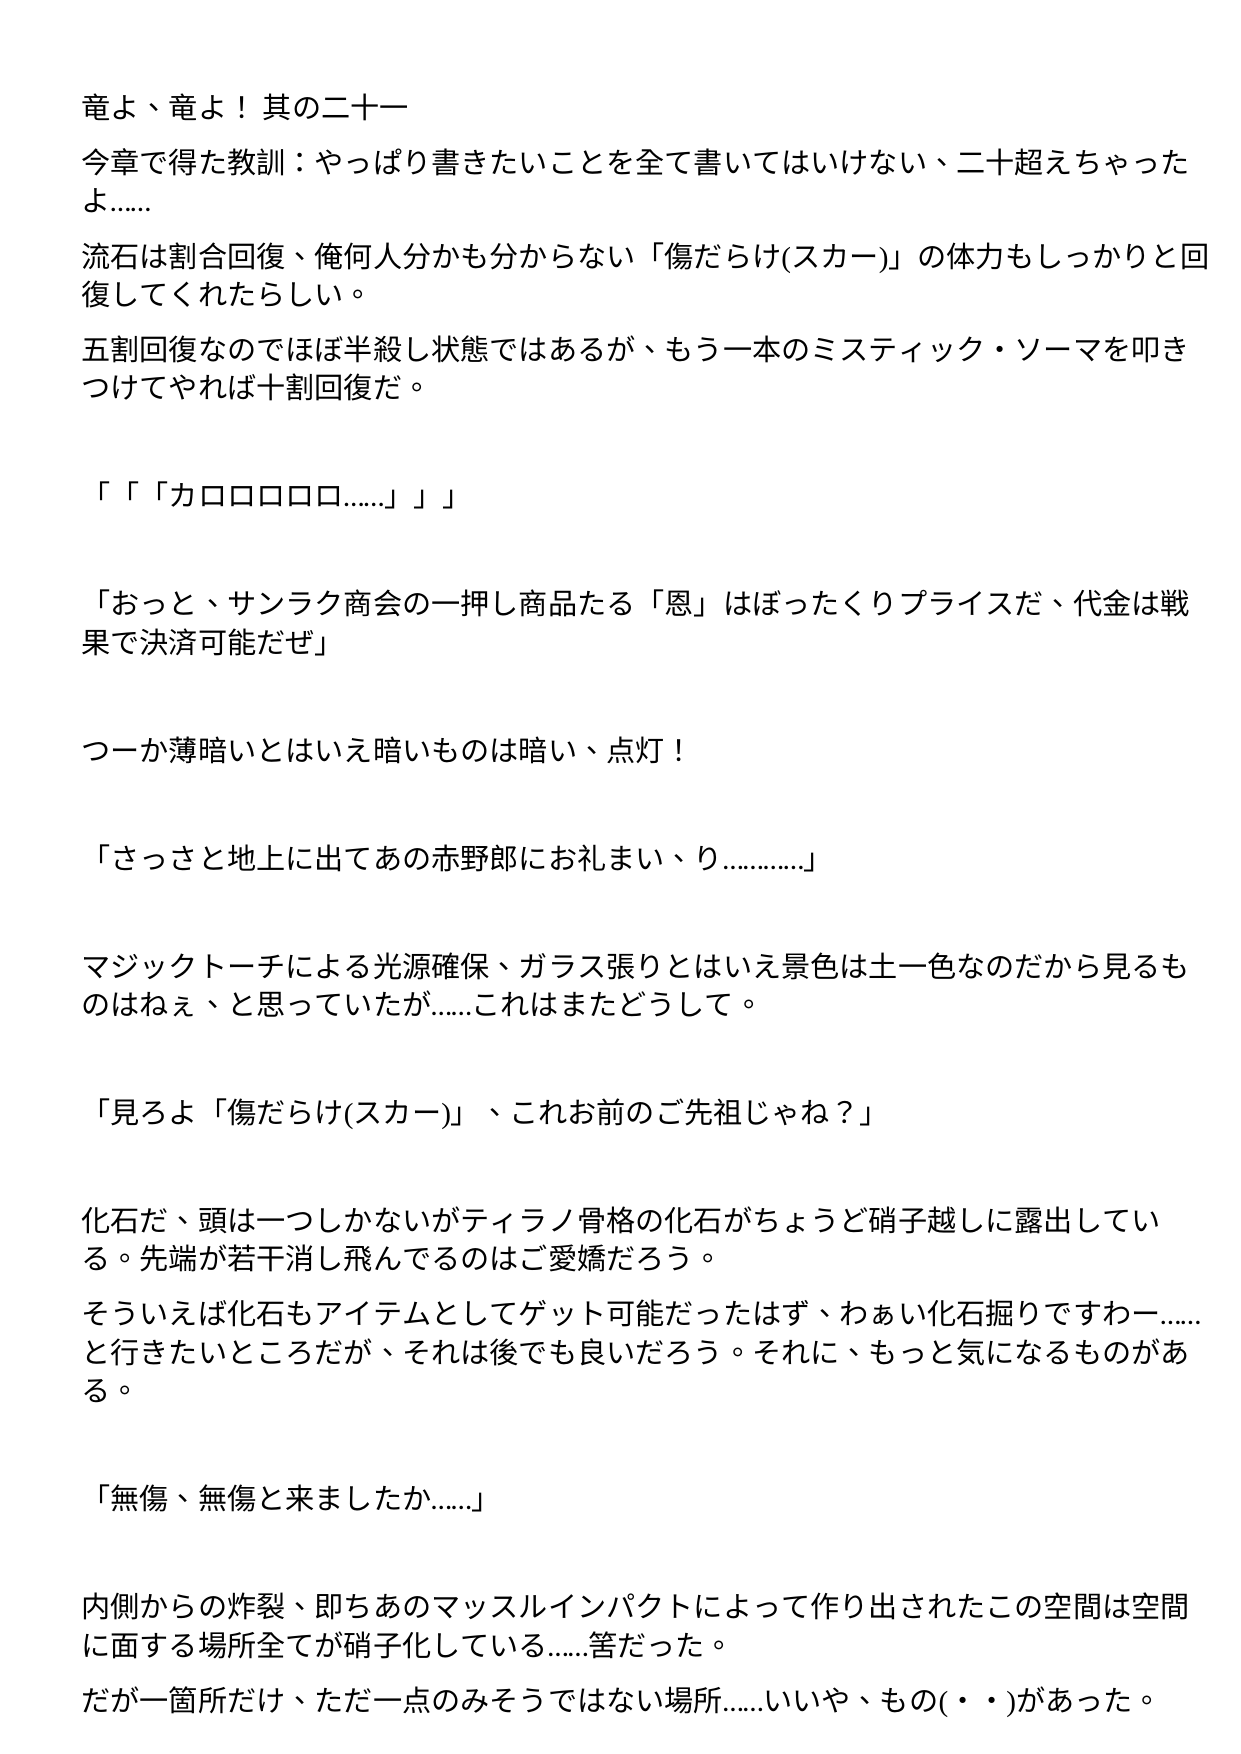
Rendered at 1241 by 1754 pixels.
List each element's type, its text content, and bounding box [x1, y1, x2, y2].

text 「見ろよ「傷だらけ(スカー)」、これお前のご先祖じゃね？」 [81, 1095, 1215, 1131]
text 「無傷、無傷と来ましたか……」 [81, 1481, 1215, 1517]
text 竜よ、竜よ！ 其の二十一 [81, 90, 1215, 126]
text 化石だ、頭は一つしかないがティラノ骨格の化石がちょうど硝子越しに露出している。先端が若干消し飛んでるのはご愛嬌だろう。 [81, 1203, 1215, 1277]
text 流石は割合回復、俺何人分かも分からない「傷だらけ(スカー)」の体力もしっかりと回復してくれたらしい。 [81, 239, 1215, 313]
text つーか薄暗いとはいえ暗いものは暗い、点灯！ [81, 733, 1215, 768]
text 「さっさと地上に出てあの赤野郎にお礼まい、り…………」 [81, 841, 1215, 876]
text そういえば化石もアイテムとしてゲット可能だったはず、わぁい化石掘りですわー……と行きたいところだが、それは後でも良いだろう。それに、もっと気になるものがある。 [81, 1296, 1215, 1409]
text マジックトーチによる光源確保、ガラス張りとはいえ景色は土一色なのだから見るものはねぇ、と思っていたが……これはまたどうして。 [81, 949, 1215, 1023]
text 内側からの炸裂、即ちあのマッスルインパクトによって作り出されたこの空間は空間に面する場所全てが硝子化している……筈だった。 [81, 1589, 1215, 1663]
text 「おっと、サンラク商会の一押し商品たる「恩」はぼったくりプライスだ、代金は戦果で決済可能だぜ」 [81, 586, 1215, 661]
text だが一箇所だけ、ただ一点のみそうではない場所……いいや、もの(・・)があった。 [81, 1683, 1215, 1718]
text 今章で得た教訓：やっぱり書きたいことを全て書いてはいけない、二十超えちゃったよ…… [81, 145, 1215, 219]
text 「「「カロロロロロ……」」」 [81, 478, 1215, 514]
text 五割回復なのでほぼ半殺し状態ではあるが、もう一本のミスティック・ソーマを叩きつけてやれば十割回復だ。 [81, 332, 1215, 406]
